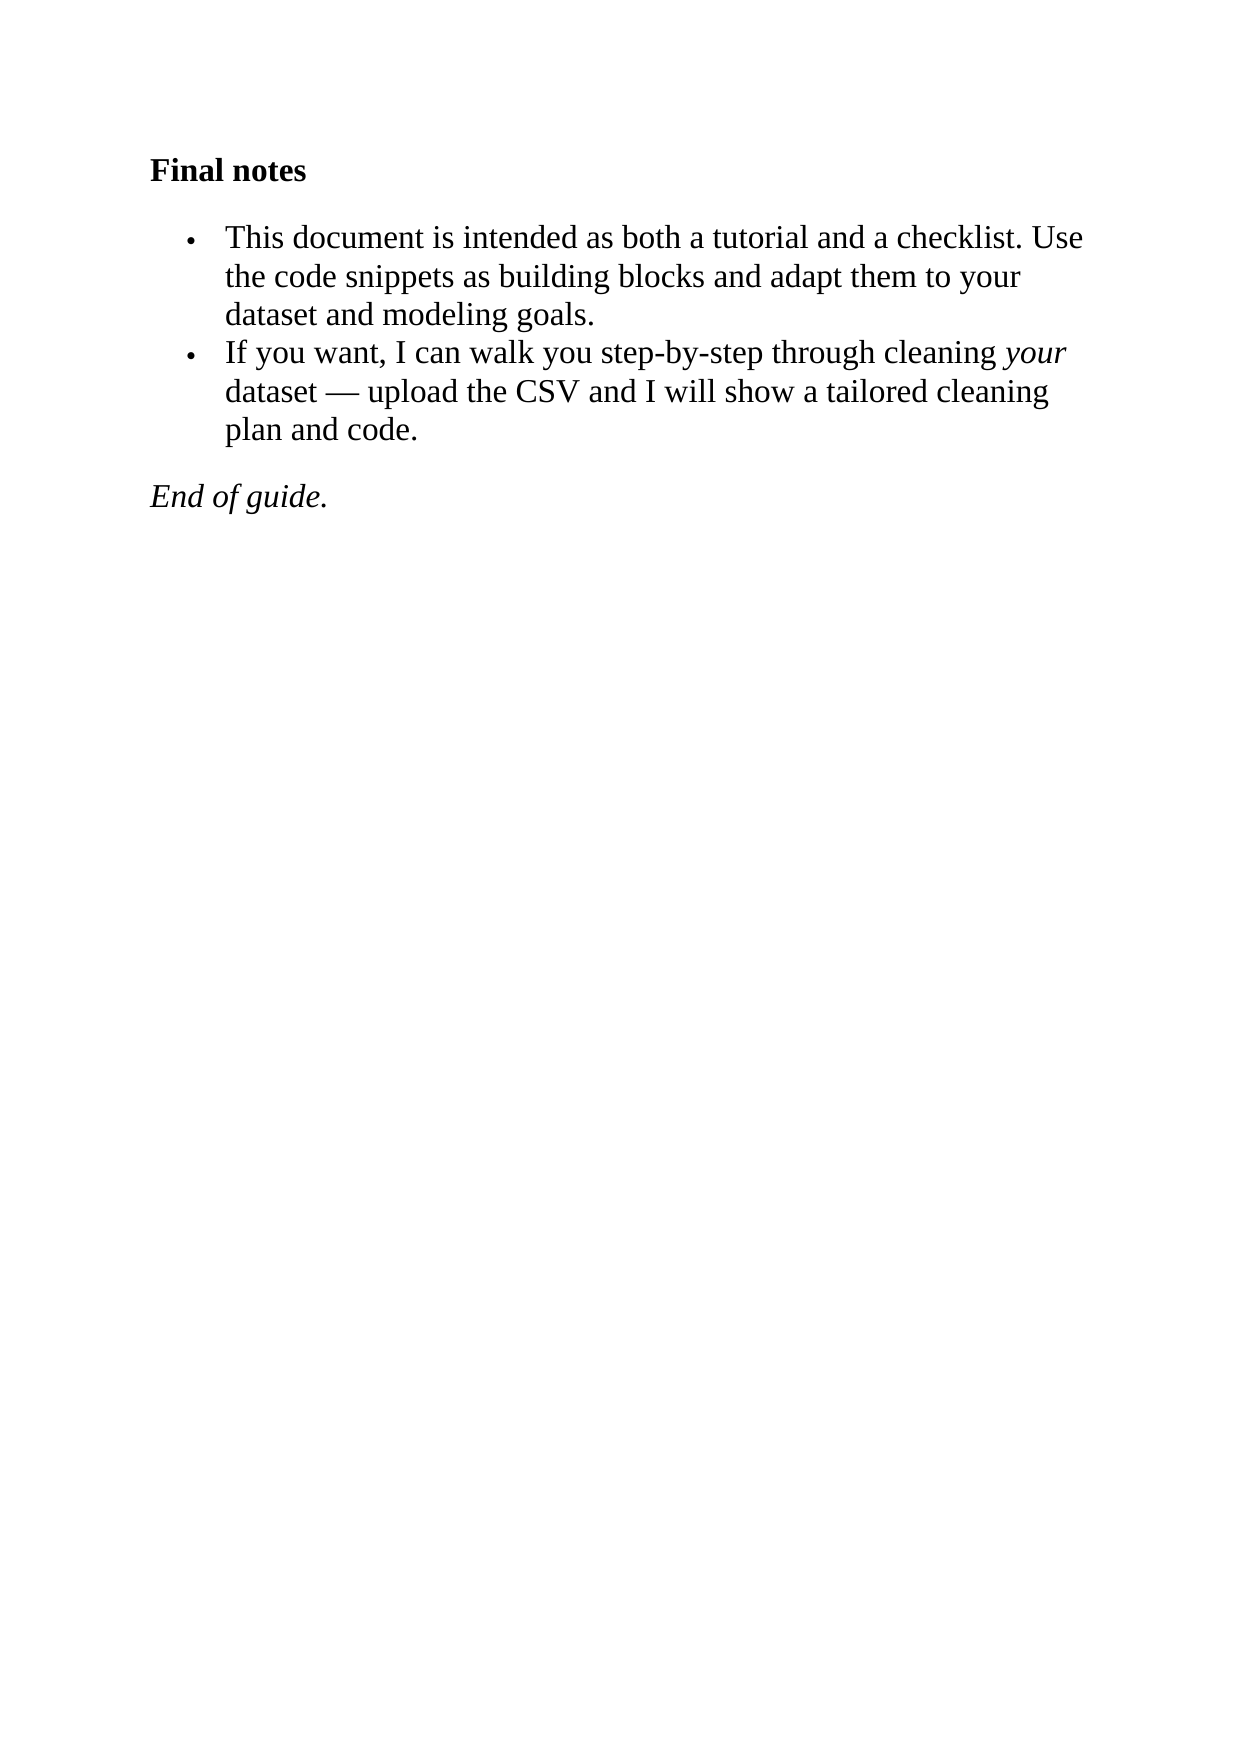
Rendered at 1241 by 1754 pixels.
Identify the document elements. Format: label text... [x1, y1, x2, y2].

text End of guide. [150, 477, 1090, 515]
text Final notes [150, 150, 1090, 188]
list This document is intended as both a tutorial and a checklist. Use the code snippets as building blocks and adapt them to your dataset and modeling goals. [187, 217, 1090, 332]
list If you want, I can walk you step-by-step through cleaning your dataset — upload the CSV and I will show a tailored cleaning plan and code. [187, 332, 1090, 447]
